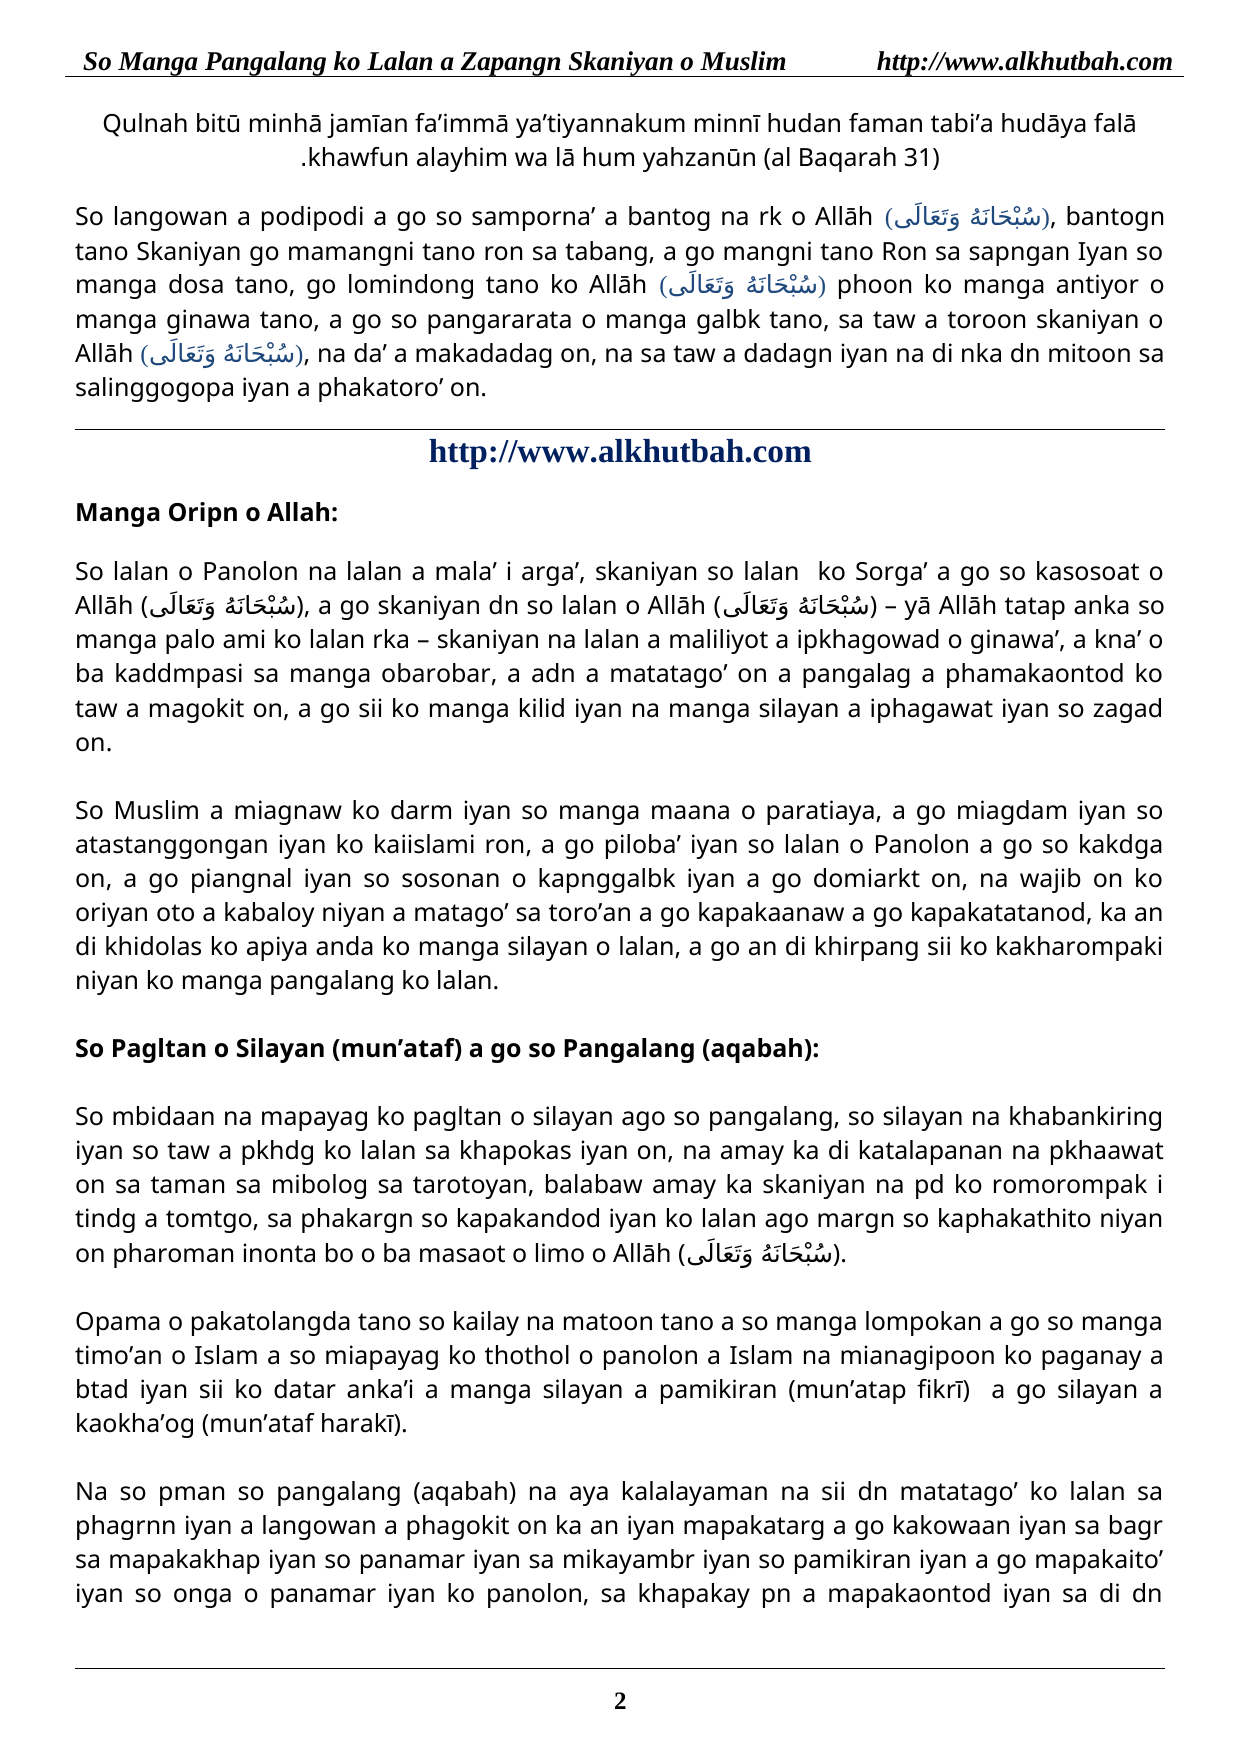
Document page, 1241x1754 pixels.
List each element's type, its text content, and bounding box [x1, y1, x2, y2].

list http://www.alkhutbah.com [75, 430, 1165, 470]
text So Pagltan o Silayan (mun’ataf) a go so Pangalang (aqabah): [75, 1031, 1165, 1065]
text So lalan o Panolon na lalan a mala’ i arga’, skaniyan so lalan ko Sorga’ a go so kasosoat o Allāh (سُبْحَانَهُ وَتَعَالَى), a go skaniyan dn so lalan o Allāh (سُبْحَانَهُ وَتَعَالَى) – yā Allāh tatap anka so manga palo ami ko lalan rka – skaniyan na lalan a maliliyot a ipkhagowad o ginawa’, a kna’ o ba kaddmpasi sa manga obarobar, a adn a matatago’ on a pangalag a phamakaontod ko taw a magokit on, a go sii ko manga kilid iyan na manga silayan a iphagawat iyan so zagad on. [75, 554, 1165, 758]
text Qulnah bitū minhā jamīan fa’immā ya’tiyannakum minnī hudan faman tabi’a hudāya falā khawfun alayhim wa lā hum yahzanūn (al Baqarah 31). [75, 106, 1165, 174]
text Manga Oripn o Allah: [75, 495, 1165, 529]
text So mbidaan na mapayag ko pagltan o silayan ago so pangalang, so silayan na khabankiring iyan so taw a pkhdg ko lalan sa khapokas iyan on, na amay ka di katalapanan na pkhaawat on sa taman sa mibolog sa tarotoyan, balabaw amay ka skaniyan na pd ko romorompak i tindg a tomtgo, sa phakargn so kapakandod iyan ko lalan ago margn so kaphakathito niyan on pharoman inonta bo o ba masaot o limo o Allāh (سُبْحَانَهُ وَتَعَالَى). [75, 1099, 1165, 1269]
text So langowan a podipodi a go so samporna’ a bantog na rk o Allāh (سُبْحَانَهُ وَتَعَالَى), bantogn tano Skaniyan go mamangni tano ron sa tabang, a go mangni tano Ron sa sapngan Iyan so manga dosa tano, go lomindong tano ko Allāh (سُبْحَانَهُ وَتَعَالَى) phoon ko manga antiyor o manga ginawa tano, a go so pangararata o manga galbk tano, sa taw a toroon skaniyan o Allāh (سُبْحَانَهُ وَتَعَالَى), na da’ a makadadag on, na sa taw a dadagn iyan na di nka dn mitoon sa salinggogopa iyan a phakatoro’ on. [75, 199, 1165, 403]
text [75, 1474, 1165, 1610]
text So Muslim a miagnaw ko darm iyan so manga maana o paratiaya, a go miagdam iyan so atastanggongan iyan ko kaiislami ron, a go piloba’ iyan so lalan o Panolon a go so kakdga on, a go piangnal iyan so sosonan o kapnggalbk iyan a go domiarkt on, na wajib on ko oriyan oto a kabaloy niyan a matago’ sa toro’an a go kapakaanaw a go kapakatatanod, ka an di khidolas ko apiya anda ko manga silayan o lalan, a go an di khirpang sii ko kakharompaki niyan ko manga pangalang ko lalan. [75, 792, 1165, 997]
text Opama o pakatolangda tano so kailay na matoon tano a so manga lompokan a go so manga timo’an o Islam a so miapayag ko thothol o panolon a Islam na mianagipoon ko paganay a btad iyan sii ko datar anka’i a manga silayan a pamikiran (mun’atap fikrī) a go silayan a kaokha’og (mun’ataf harakī). [75, 1303, 1165, 1439]
